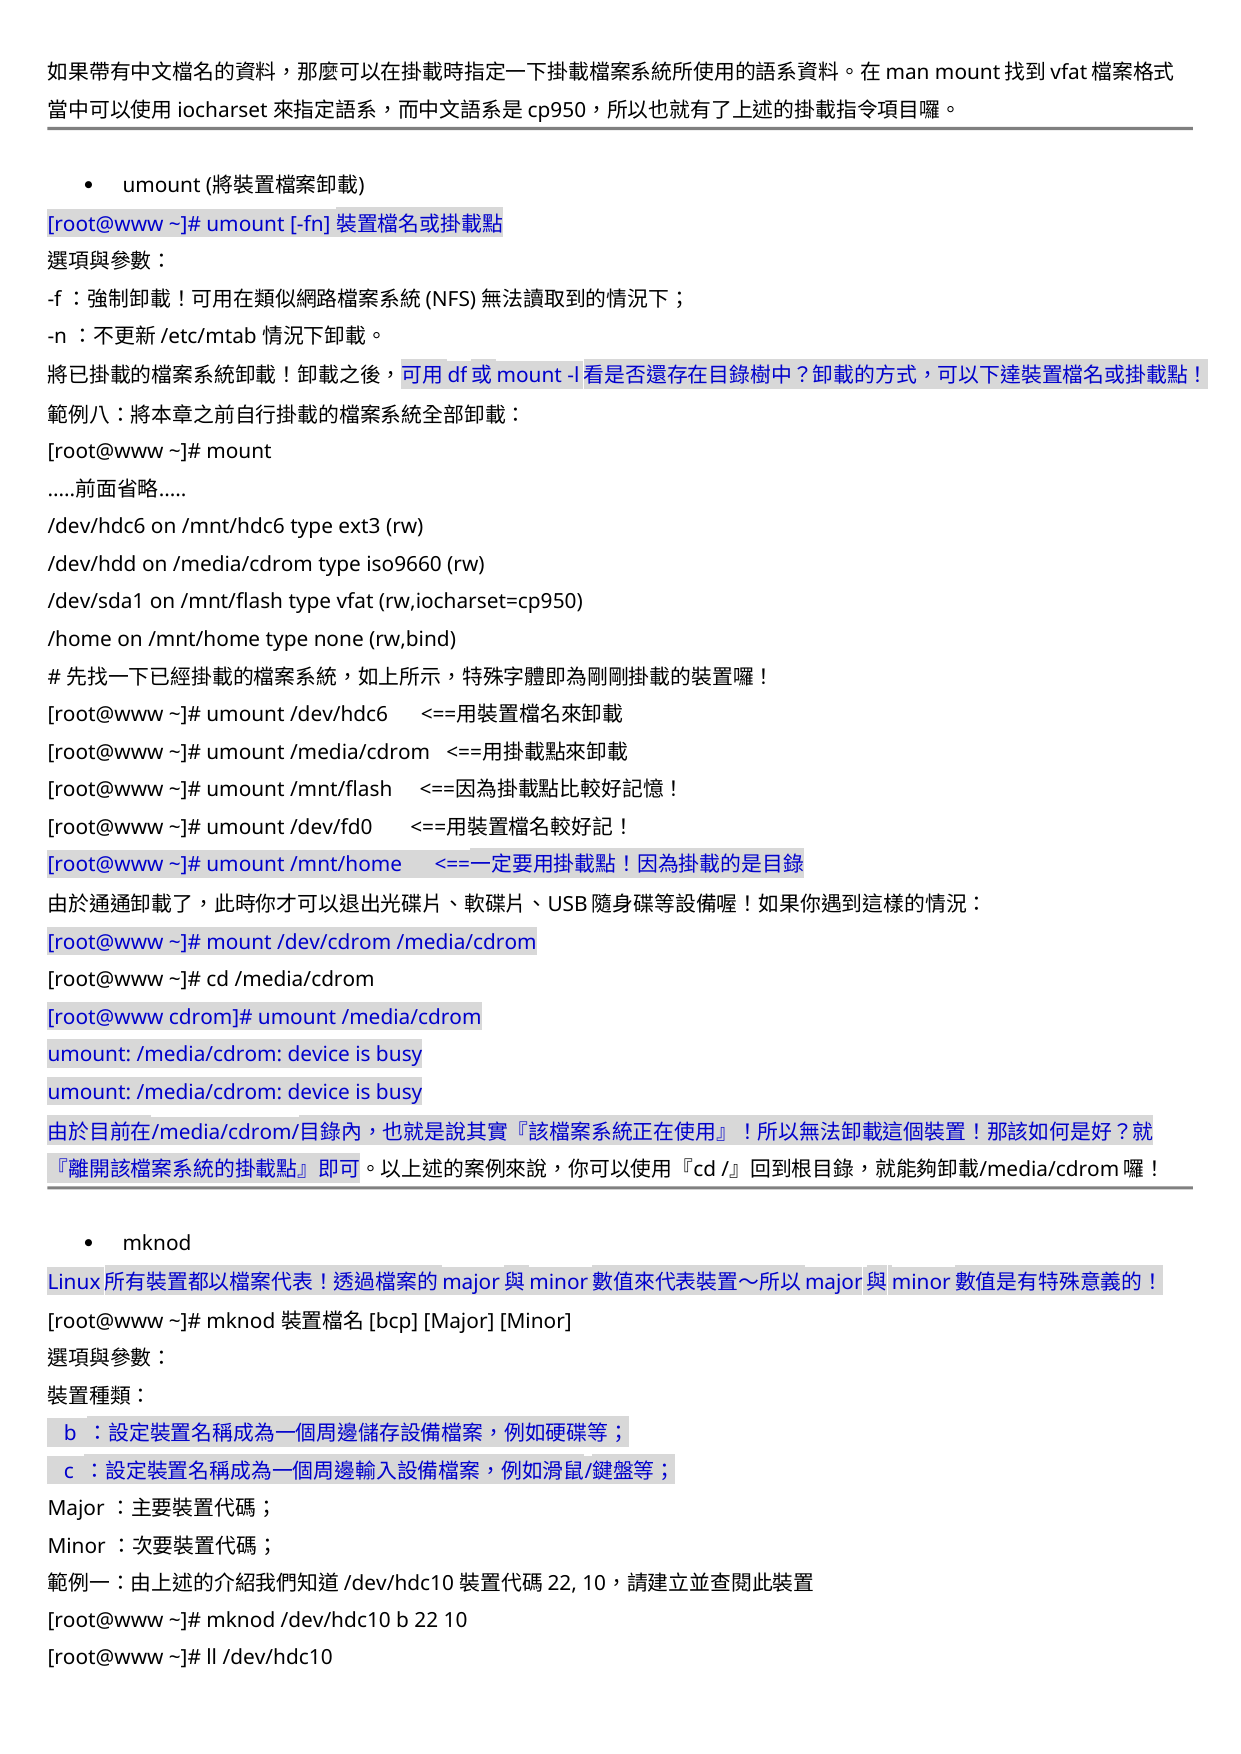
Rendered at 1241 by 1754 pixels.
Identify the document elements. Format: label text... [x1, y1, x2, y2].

table_header 範例八：將本章之前自行掛載的檔案系統全部卸載： [root@www ~]# mount .....前面省略..... /dev/hdc6 on /mnt/hdc6 type ext3 (rw) /dev/hdd on /media/cdrom type iso9660 (rw) /dev/sda1 on /mnt/flash type vfat (rw,iocharset=cp950) /home on /mnt/home type none (rw,bind) # 先找一下已經掛載的檔案系統，如上所示，特殊字體即為剛剛掛載的裝置囉！ [root@www ~]# umount /dev/hdc6 <==用裝置檔名來卸載 [root@www ~]# umount /media/cdrom <==用掛載點來卸載 [root@www ~]# umount /mnt/flash <==因為掛載點比較好記憶！ [root@www ~]# umount /dev/fd0 <==用裝置檔名較好記！ [root@www ~]# umount /mnt/home <==一定要用掛載點！因為掛載的是目錄 [46, 393, 891, 883]
text Linux所有裝置都以檔案代表！透過檔案的major與minor數值來代表裝置～所以major與minor數值是有特殊意義的！ [47, 1261, 1193, 1299]
text 將已掛載的檔案系統卸載！卸載之後，可用df或mount -l看是否還存在目錄樹中？卸載的方式，可以下達裝置檔名或掛載點！ [47, 355, 1193, 393]
table_header [root@www ~]# mount /dev/cdrom /media/cdrom [root@www ~]# cd /media/cdrom [root@www cdrom]# umount /media/cdrom umount: /media/cdrom: device is busy umount: /media/cdrom: device is busy [46, 921, 590, 1111]
table_header [root@www ~]# umount [-fn] 裝置檔名或掛載點 選項與參數： -f ：強制卸載！可用在類似網路檔案系統 (NFS) 無法讀取到的情況下； -n ：不更新 /etc/mtab 情況下卸載。 [46, 202, 727, 355]
list umount (將裝置檔案卸載) [85, 164, 1193, 202]
text 由於通通卸載了，此時你才可以退出光碟片、軟碟片、USB隨身碟等設備喔！如果你遇到這樣的情況： [47, 883, 1193, 921]
text 如果帶有中文檔名的資料，那麼可以在掛載時指定一下掛載檔案系統所使用的語系資料。在 man mount找到vfat檔案格式當中可以使用 iocharset 來指定語系，而中文語系是 cp950，所以也就有了上述的掛載指令項目囉。 [47, 52, 1193, 126]
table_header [46, 1299, 858, 1677]
text 由於目前在/media/cdrom/目錄內，也就是說其實『該檔案系統正在使用』！所以無法卸載這個裝置！那該如何是好？就『離開該檔案系統的掛載點』即可。以上述的案例來說，你可以使用『cd /』回到根目錄，就能夠卸載/media/cdrom囉！ [47, 1111, 1193, 1186]
list mknod [85, 1224, 1193, 1261]
